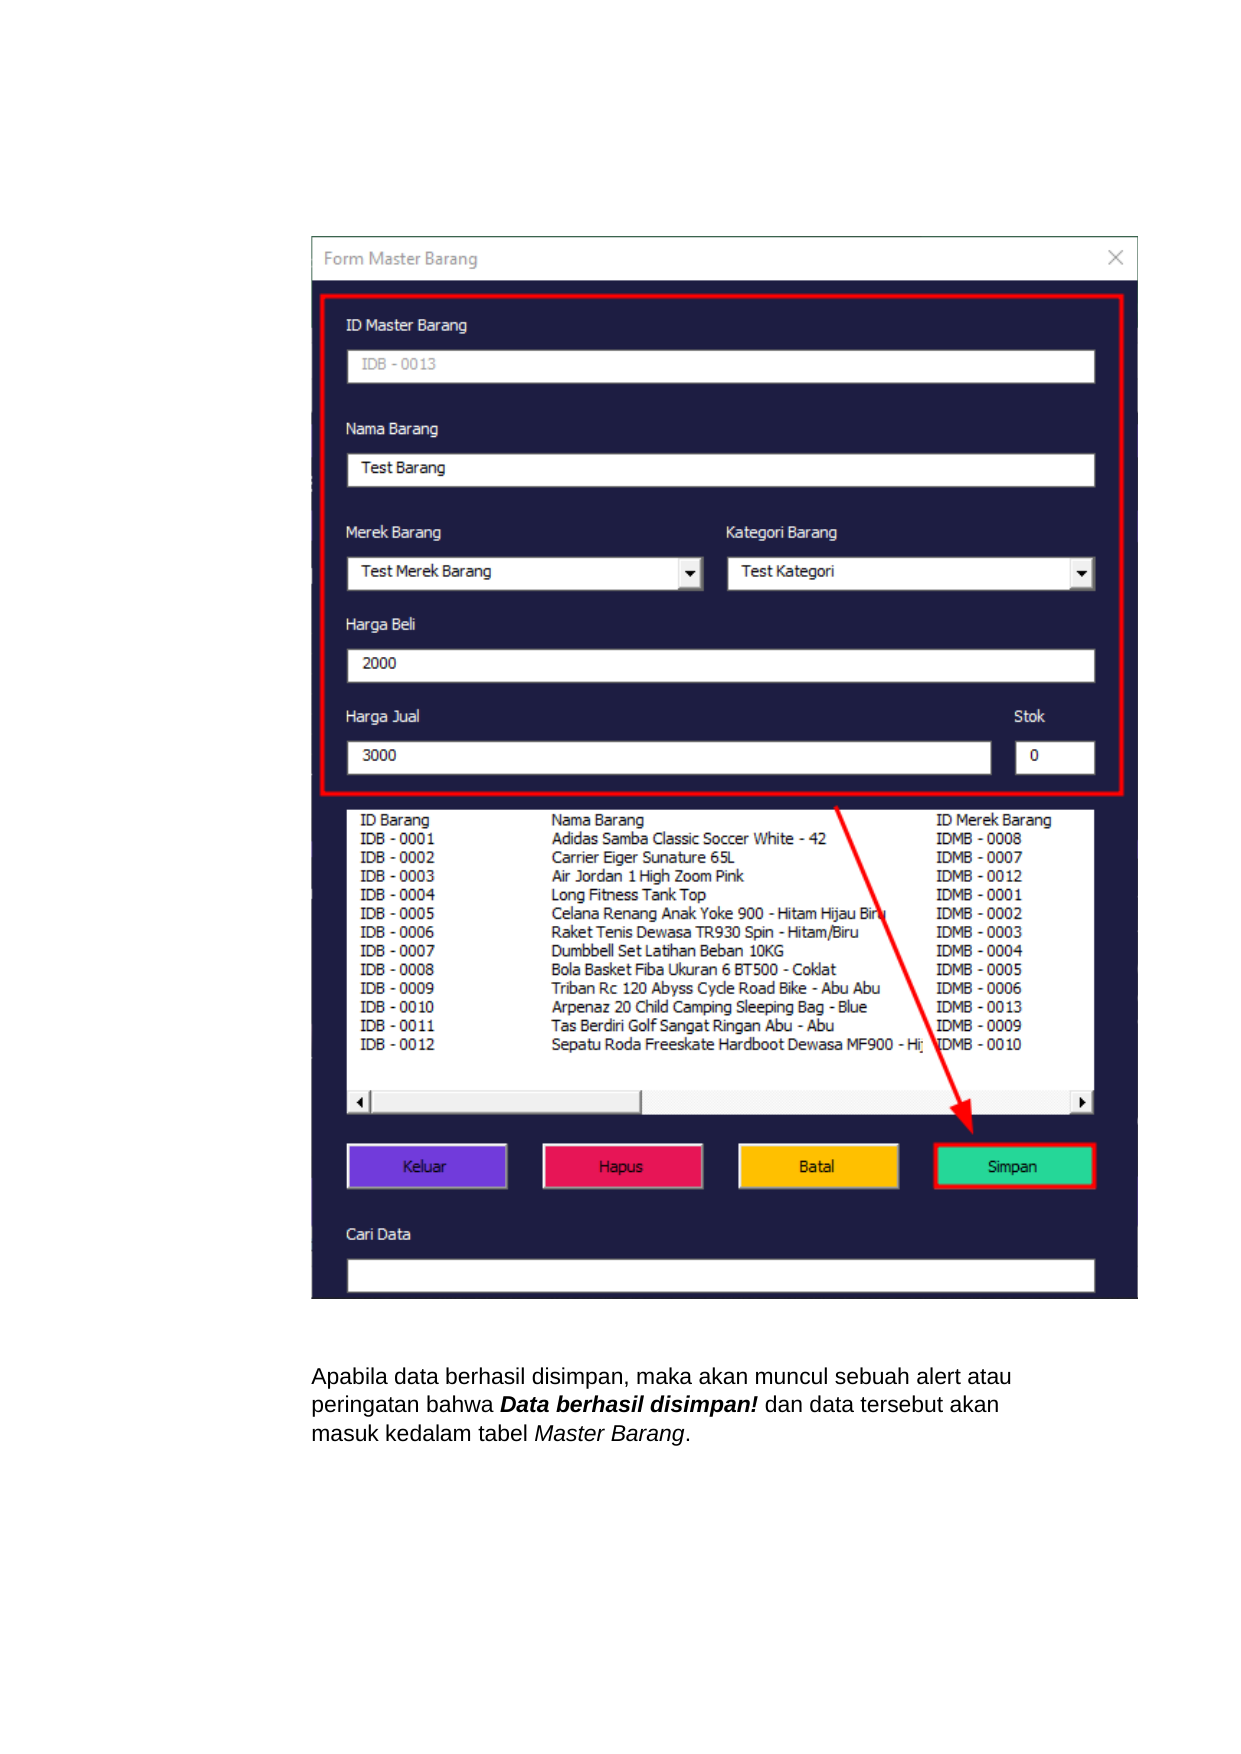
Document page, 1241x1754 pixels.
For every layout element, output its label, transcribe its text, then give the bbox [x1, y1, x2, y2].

picture [311, 236, 1138, 1299]
text Apabila data berhasil disimpan, maka akan muncul sebuah alert atau peringatan bahwa Data berhasil disimpan! dan data tersebut akan masuk kedalam tabel Master Barang. [311, 1363, 1063, 1446]
